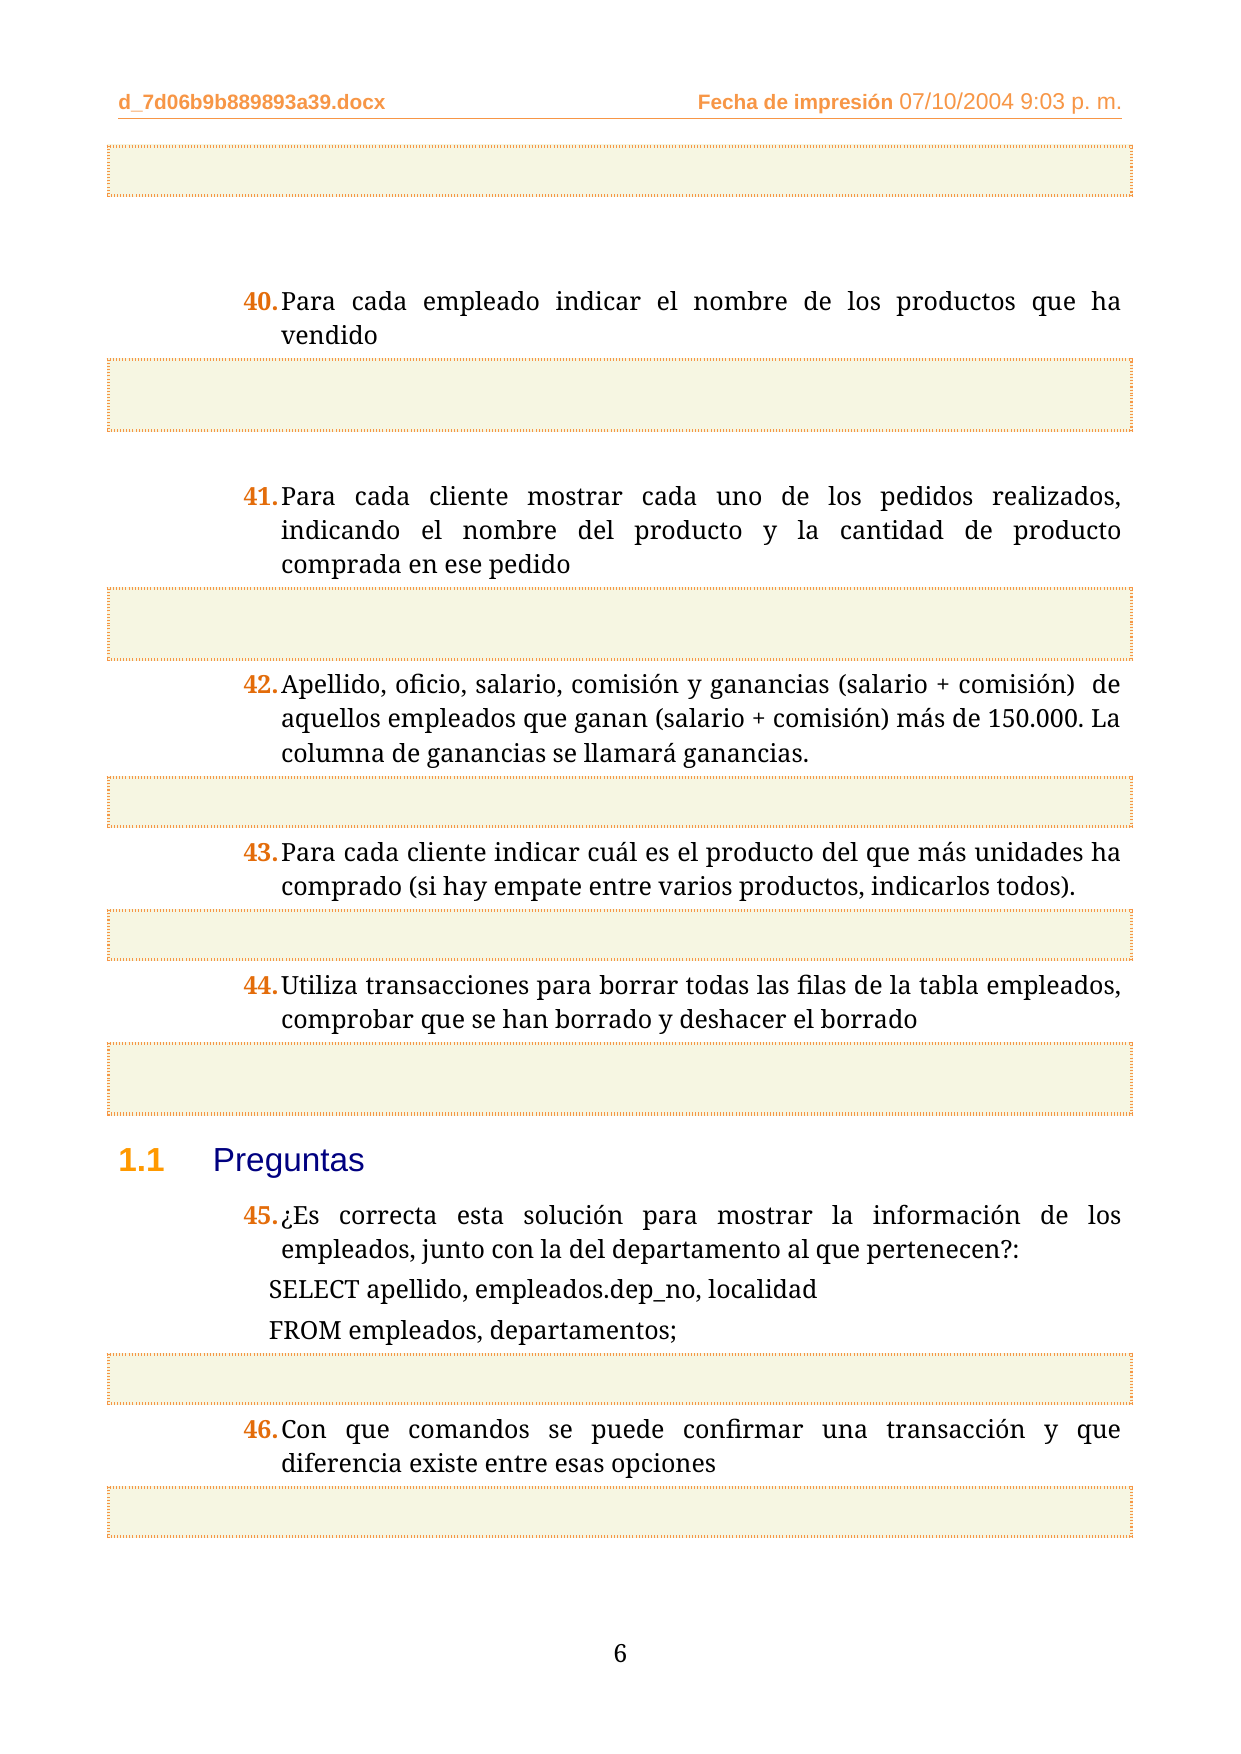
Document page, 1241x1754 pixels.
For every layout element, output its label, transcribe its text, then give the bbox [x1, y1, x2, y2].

list Para cada cliente indicar cuál es el producto del que más unidades ha comprado (si hay empate entre varios productos, indicarlos todos). [243, 834, 1122, 902]
text FROM empleados, departamentos; [236, 1312, 1122, 1346]
list ¿Es correcta esta solución para mostrar la información de los empleados, junto con la del departamento al que pertenecen?: [243, 1198, 1122, 1266]
subtitle Preguntas [118, 1141, 1122, 1179]
text SELECT apellido, empleados.dep_no, localidad [236, 1272, 1122, 1306]
list Para cada empleado indicar el nombre de los productos que ha vendido [243, 284, 1122, 352]
list Utiliza transacciones para borrar todas las filas de la tabla empleados, comprobar que se han borrado y deshacer el borrado [243, 967, 1122, 1036]
list Para cada cliente mostrar cada uno de los pedidos realizados, indicando el nombre del producto y la cantidad de producto comprada en ese pedido [243, 479, 1122, 581]
list Apellido, oficio, salario, comisión y ganancias (salario + comisión) de aquellos empleados que ganan (salario + comisión) más de 150.000. La columna de ganancias se llamará ganancias. [243, 667, 1122, 769]
list Con que comandos se puede confirmar una transacción y que diferencia existe entre esas opciones [243, 1411, 1122, 1479]
